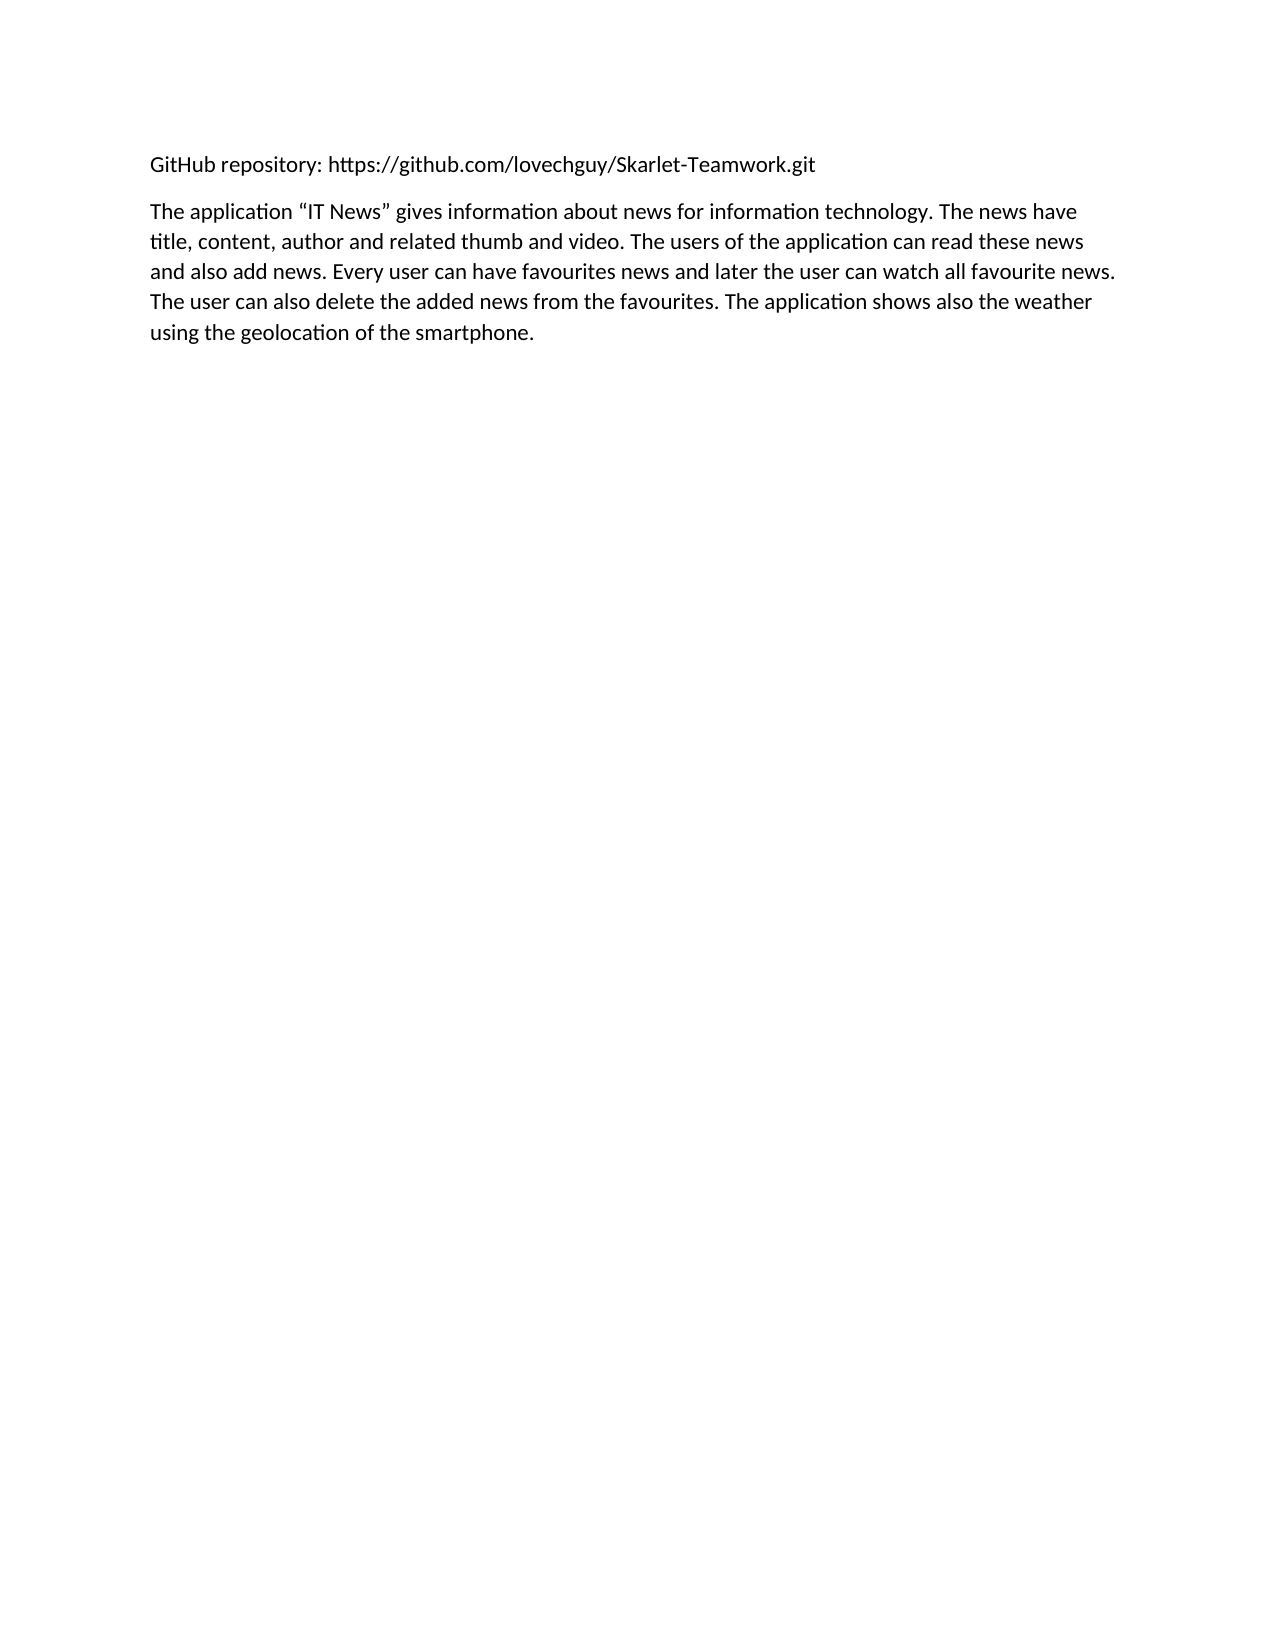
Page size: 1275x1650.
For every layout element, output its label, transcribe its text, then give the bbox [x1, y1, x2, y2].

text GitHub repository: https://github.com/lovechguy/Skarlet-Teamwork.git [150, 150, 1125, 178]
text The application “IT News” gives information about news for information technology. The news have title, content, author and related thumb and video. The users of the application can read these news and also add news. Every user can have favourites news and later the user can watch all favourite news. The user can also delete the added news from the favourites. The application shows also the weather using the geolocation of the smartphone. [150, 197, 1125, 346]
